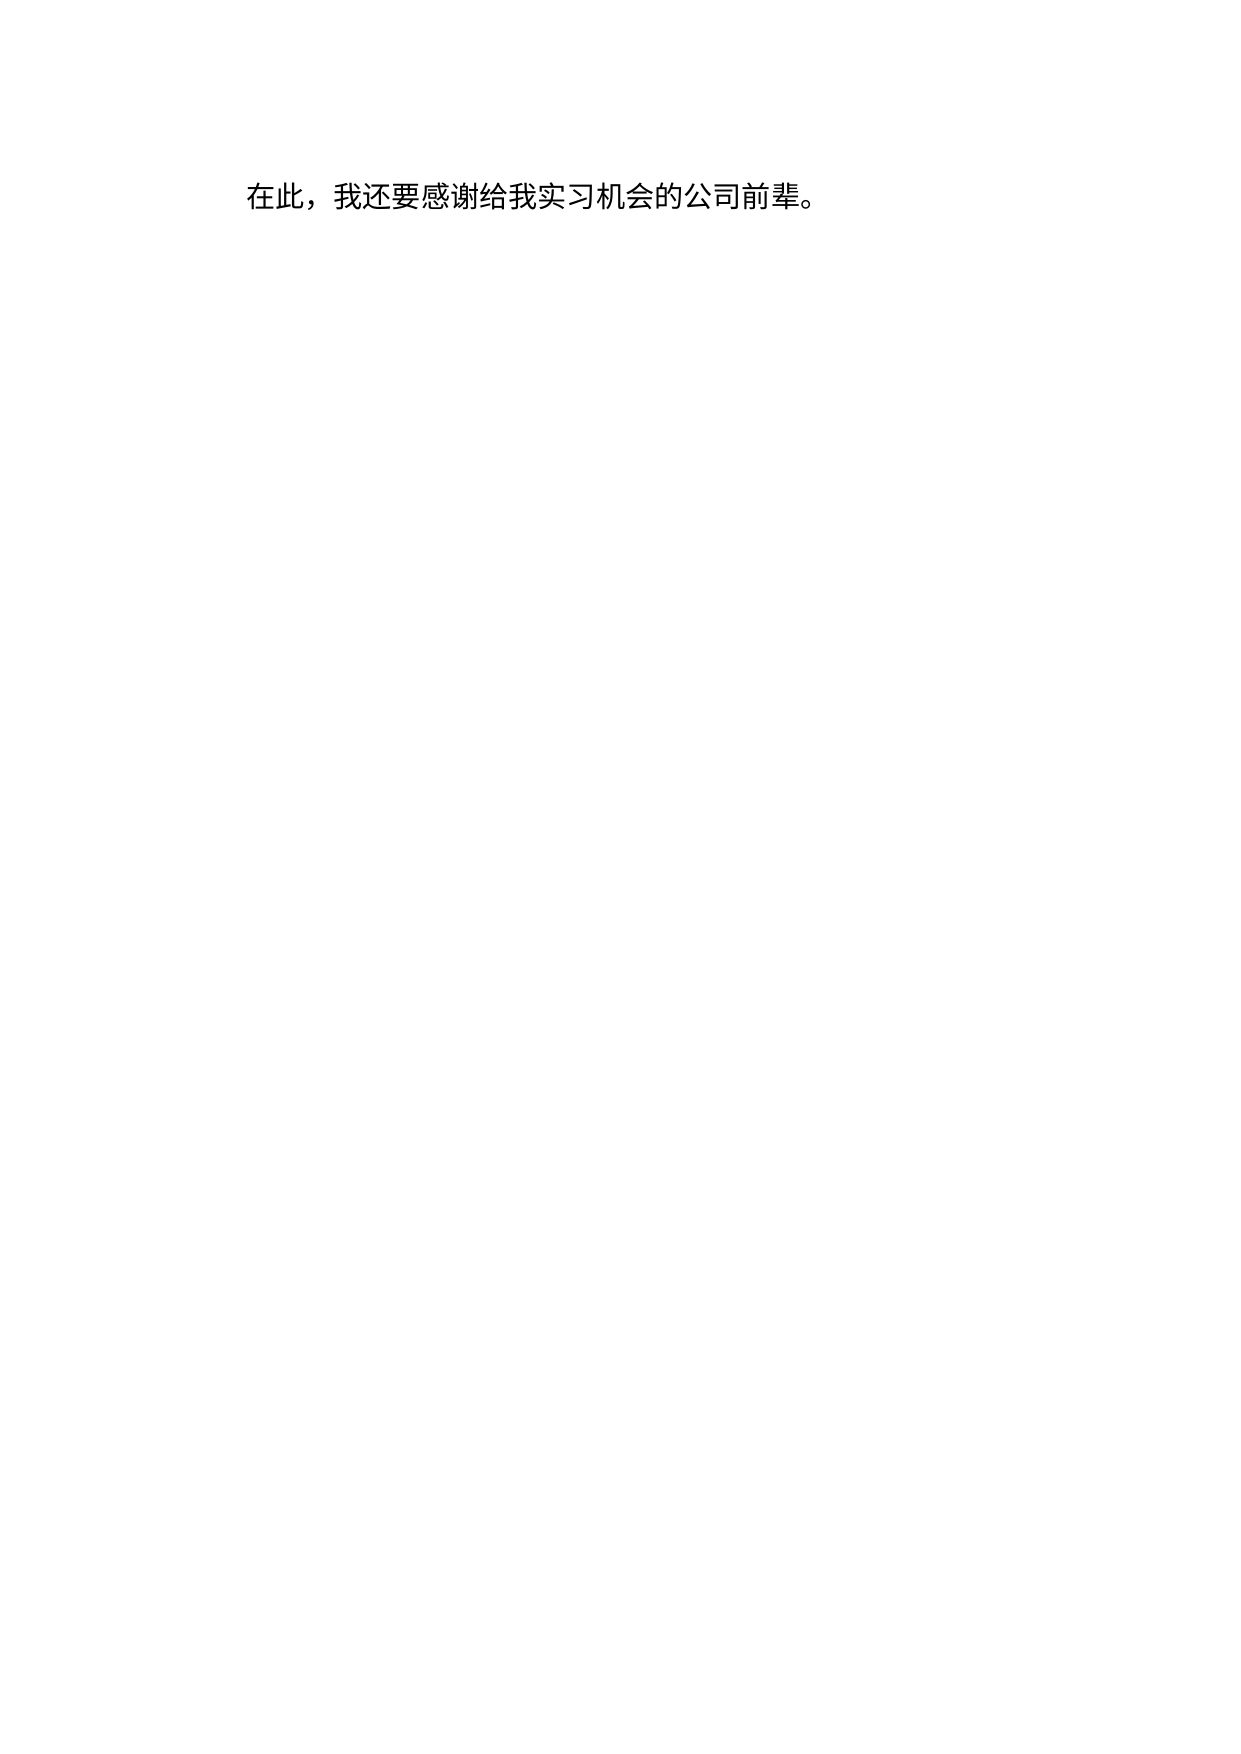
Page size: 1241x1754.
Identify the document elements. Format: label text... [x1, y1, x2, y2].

text 在此，我还要感谢给我实习机会的公司前辈。 [187, 162, 1053, 227]
